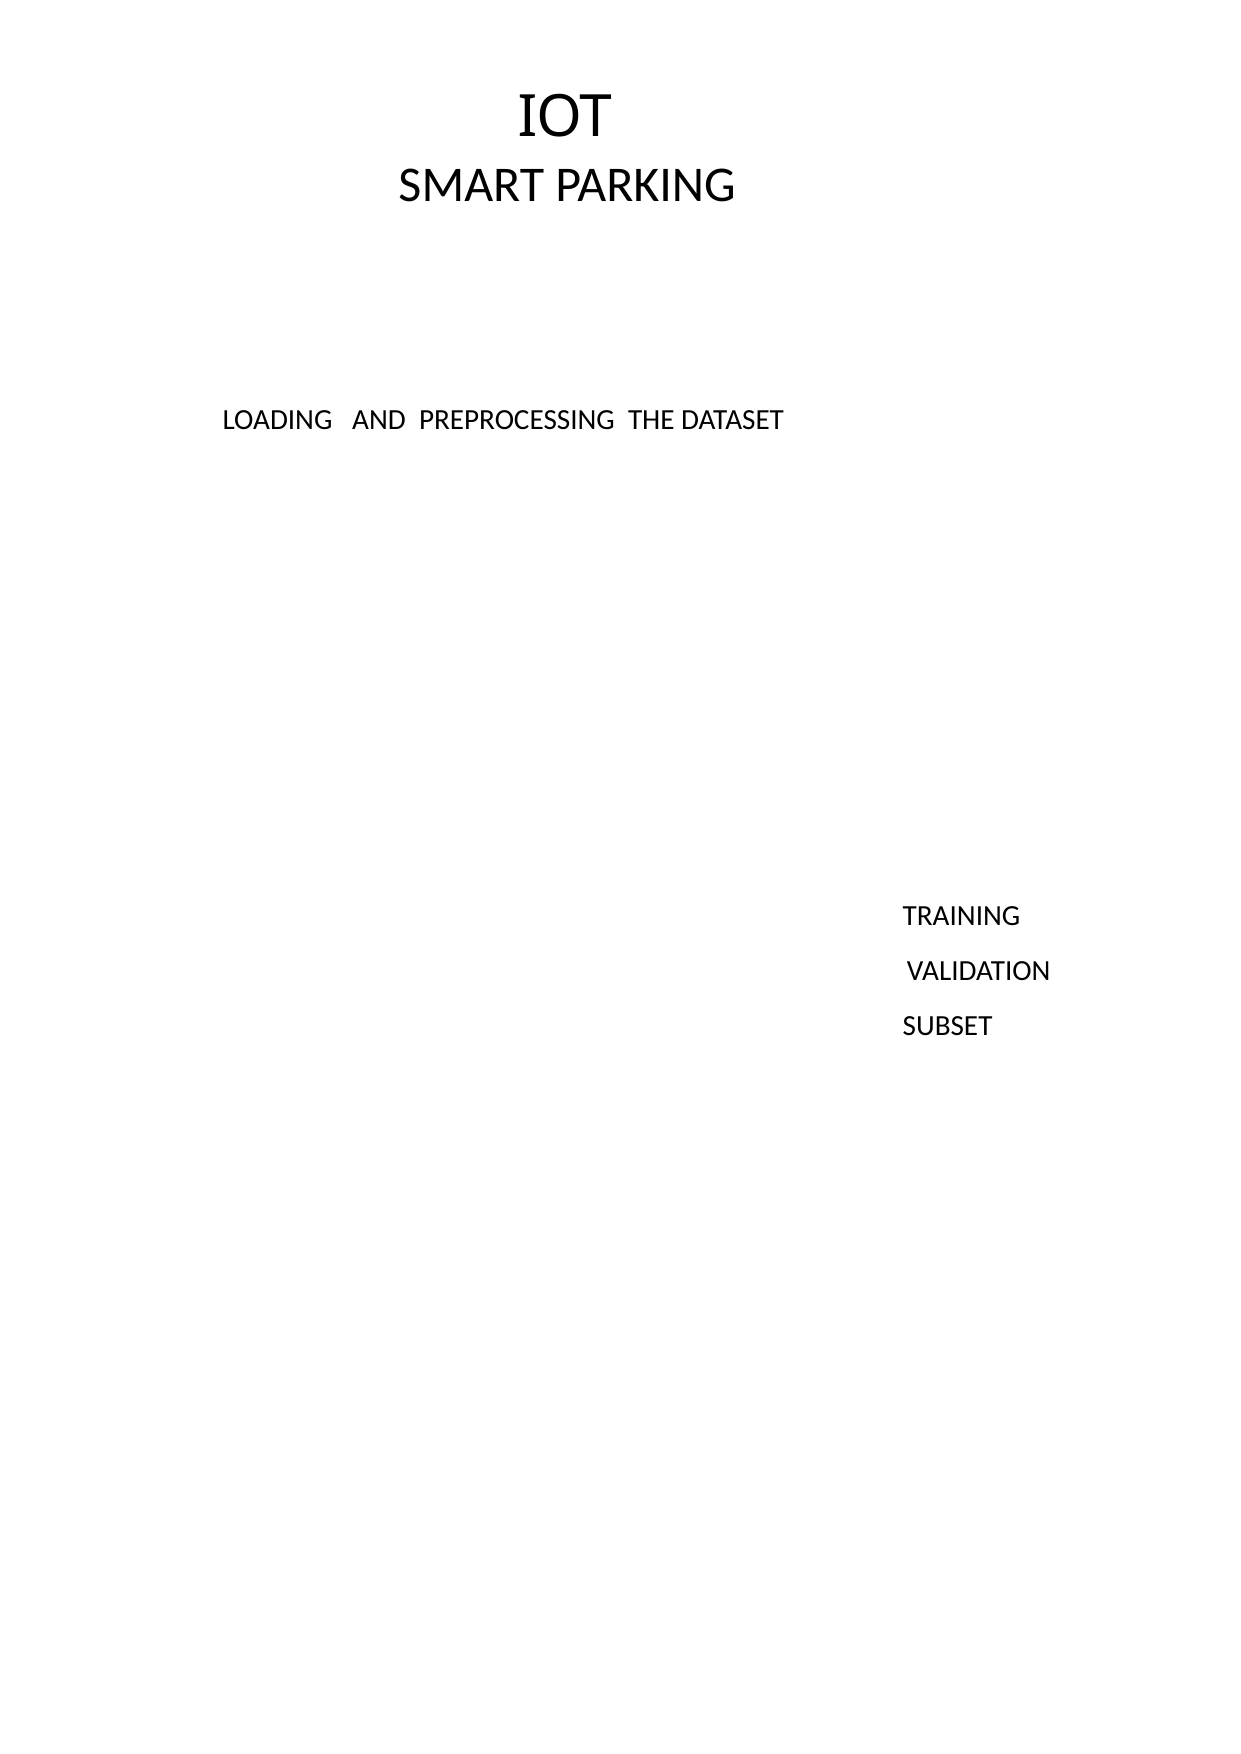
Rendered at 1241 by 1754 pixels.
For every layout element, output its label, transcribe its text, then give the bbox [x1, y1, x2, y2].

text TRAINING [150, 897, 1090, 932]
text VALIDATION [150, 952, 1090, 987]
text LOADING AND PREPROCESSING THE DATASET [150, 401, 1090, 436]
text SUBSET [150, 1007, 1090, 1042]
text SMART PARKING [150, 153, 1090, 214]
